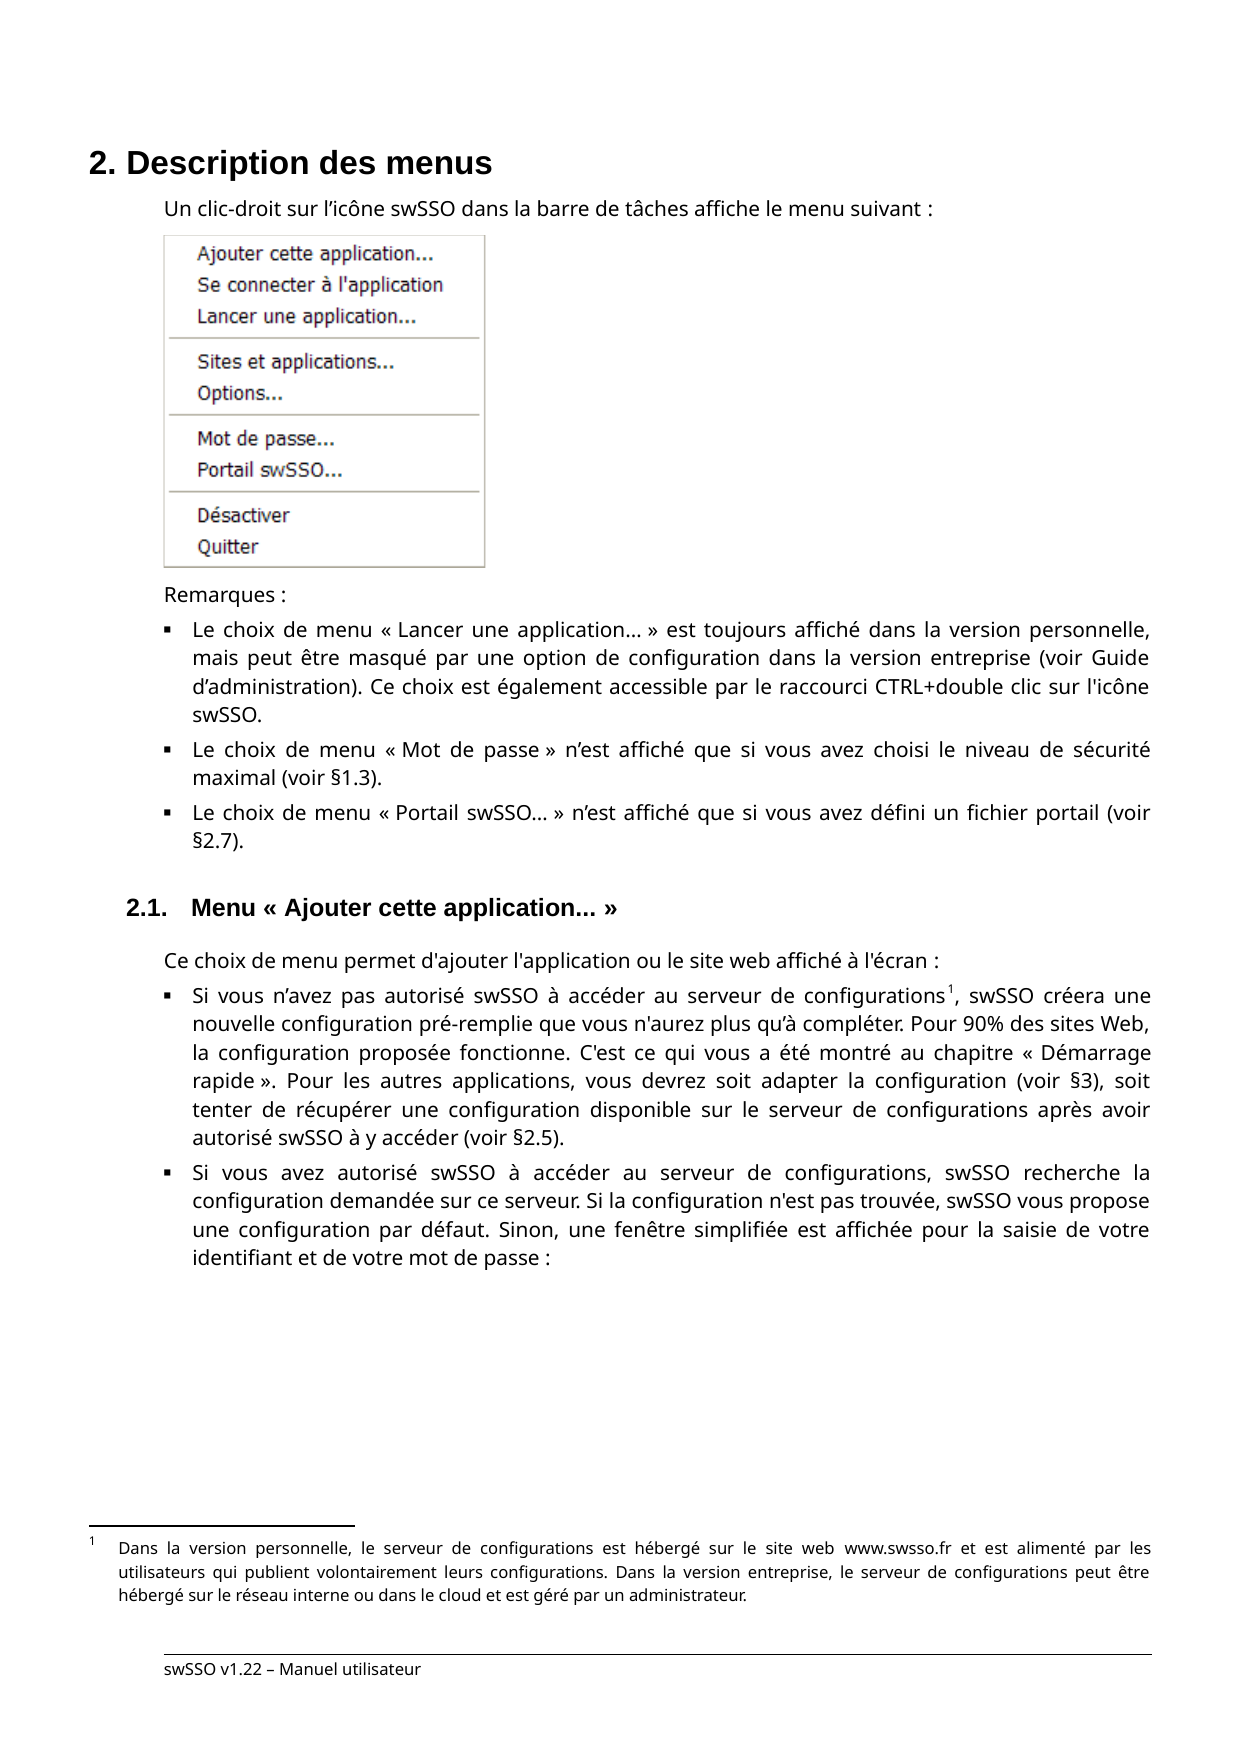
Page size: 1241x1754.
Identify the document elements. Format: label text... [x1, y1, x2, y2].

text Si vous avez autorisé swSSO à accéder au serveur de configurations, swSSO recherche la configuration demandée sur ce serveur. Si la configuration n'est pas trouvée, swSSO vous propose une configuration par défaut. Sinon, une fenêtre simplifiée est affichée pour la saisie de votre identifiant et de votre mot de passe : [162, 1158, 1152, 1272]
text Remarques : [164, 580, 1152, 609]
text Le choix de menu « Portail swSSO… » n’est affiché que si vous avez défini un fichier portail (voir §2.7). [162, 798, 1152, 855]
subtitle Menu « Ajouter cette application... » [126, 892, 1152, 921]
text Si vous n’avez pas autorisé swSSO à accéder au serveur de configurations, swSSO créera une nouvelle configuration pré-remplie que vous n'aurez plus qu’à compléter. Pour 90% des sites Web, la configuration proposée fonctionne. C'est ce qui vous a été montré au chapitre « Démarrage rapide ». Pour les autres applications, vous devrez soit adapter la configuration (voir §3), soit tenter de récupérer une configuration disponible sur le serveur de configurations après avoir autorisé swSSO à y accéder (voir §2.5). [162, 981, 1152, 1152]
text Le choix de menu « Lancer une application… » est toujours affiché dans la version personnelle, mais peut être masqué par une option de configuration dans la version entreprise (voir Guide d’administration). Ce choix est également accessible par le raccourci CTRL+double clic sur l'icône swSSO. [162, 615, 1152, 729]
picture [163, 235, 486, 568]
text Le choix de menu « Mot de passe » n’est affiché que si vous avez choisi le niveau de sécurité maximal (voir §1.3). [162, 735, 1152, 792]
text Un clic-droit sur l’icône swSSO dans la barre de tâches affiche le menu suivant : [164, 194, 1152, 222]
text Ce choix de menu permet d'ajouter l'application ou le site web affiché à l'écran : [164, 946, 1152, 975]
subtitle Description des menus [89, 143, 1152, 182]
